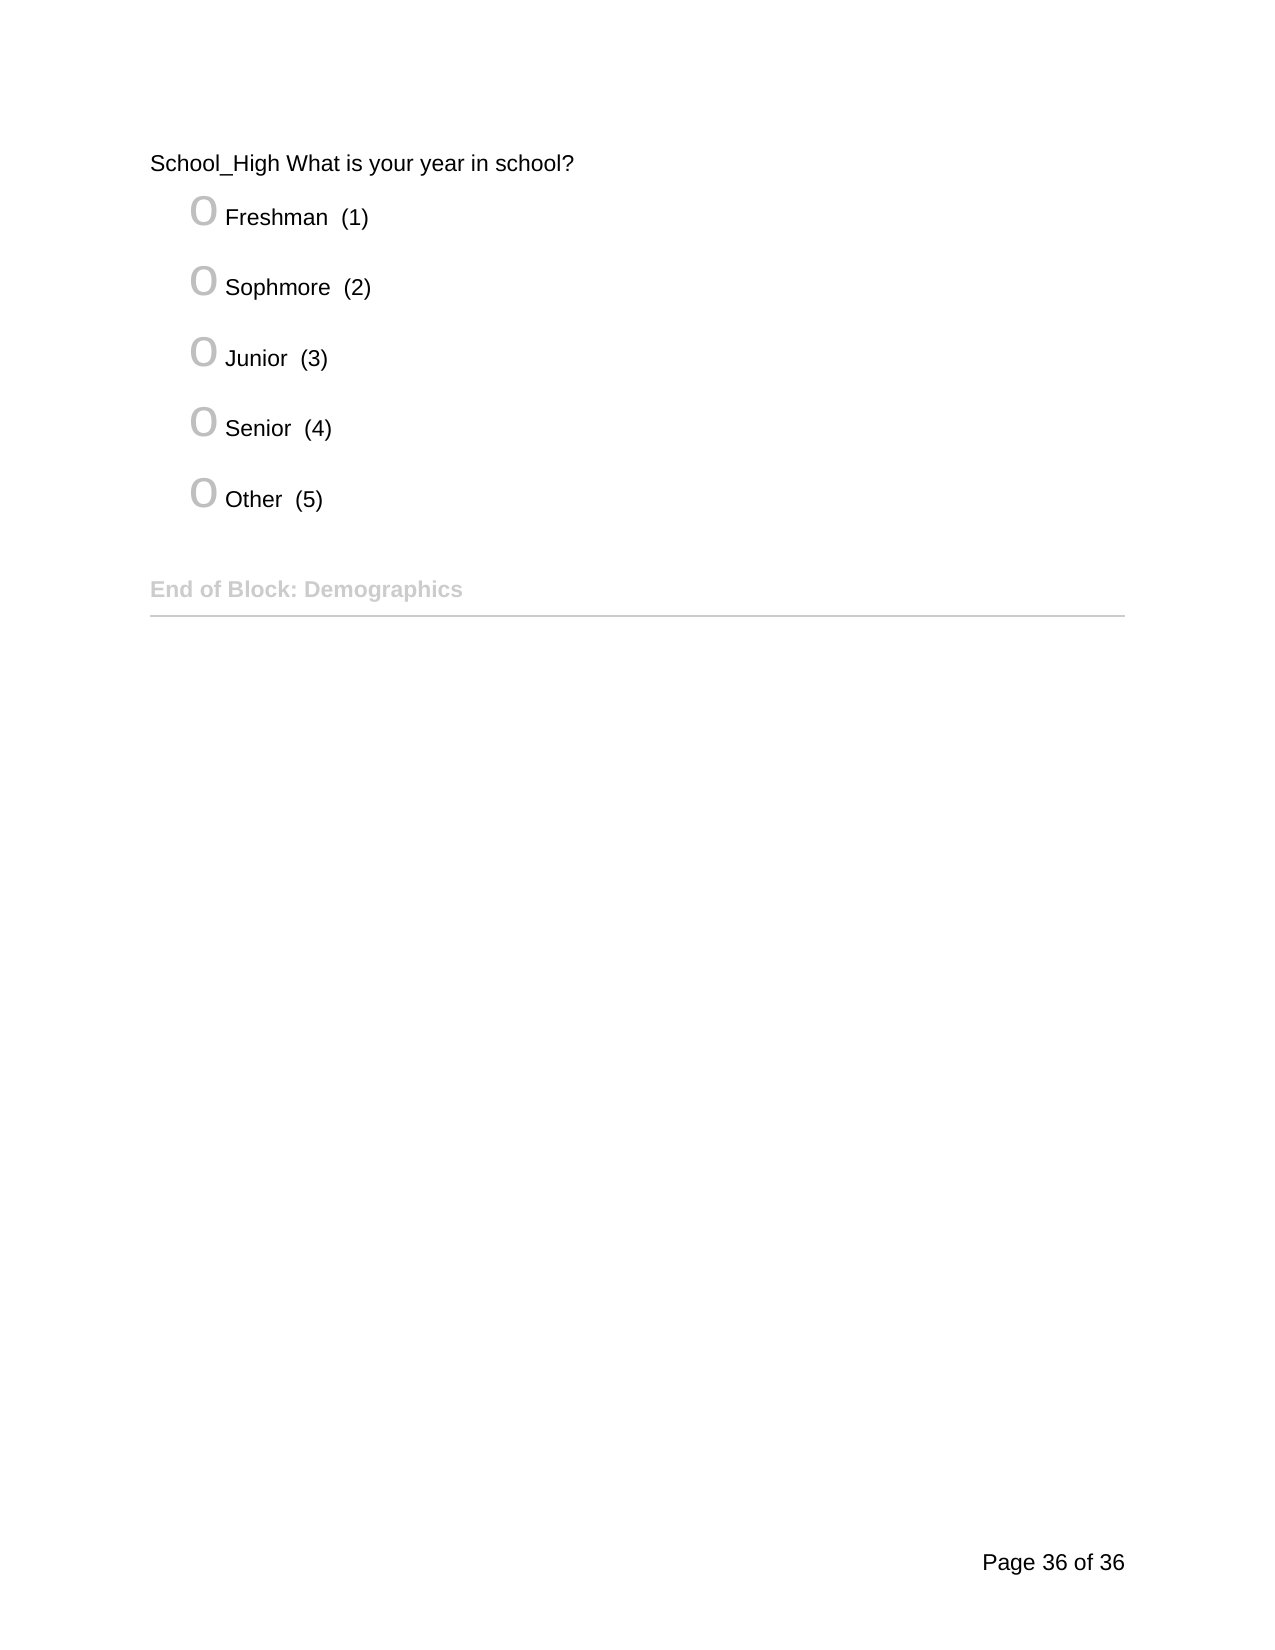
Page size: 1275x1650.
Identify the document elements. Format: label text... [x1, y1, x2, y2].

list Other (5) [187, 462, 1125, 524]
list Sophmore (2) [187, 251, 1125, 312]
list Senior (4) [187, 392, 1125, 453]
list Junior (3) [187, 321, 1125, 383]
list Freshman (1) [187, 180, 1125, 242]
text End of Block: Demographics [150, 576, 1125, 602]
text School_High What is your year in school? [150, 150, 1125, 176]
